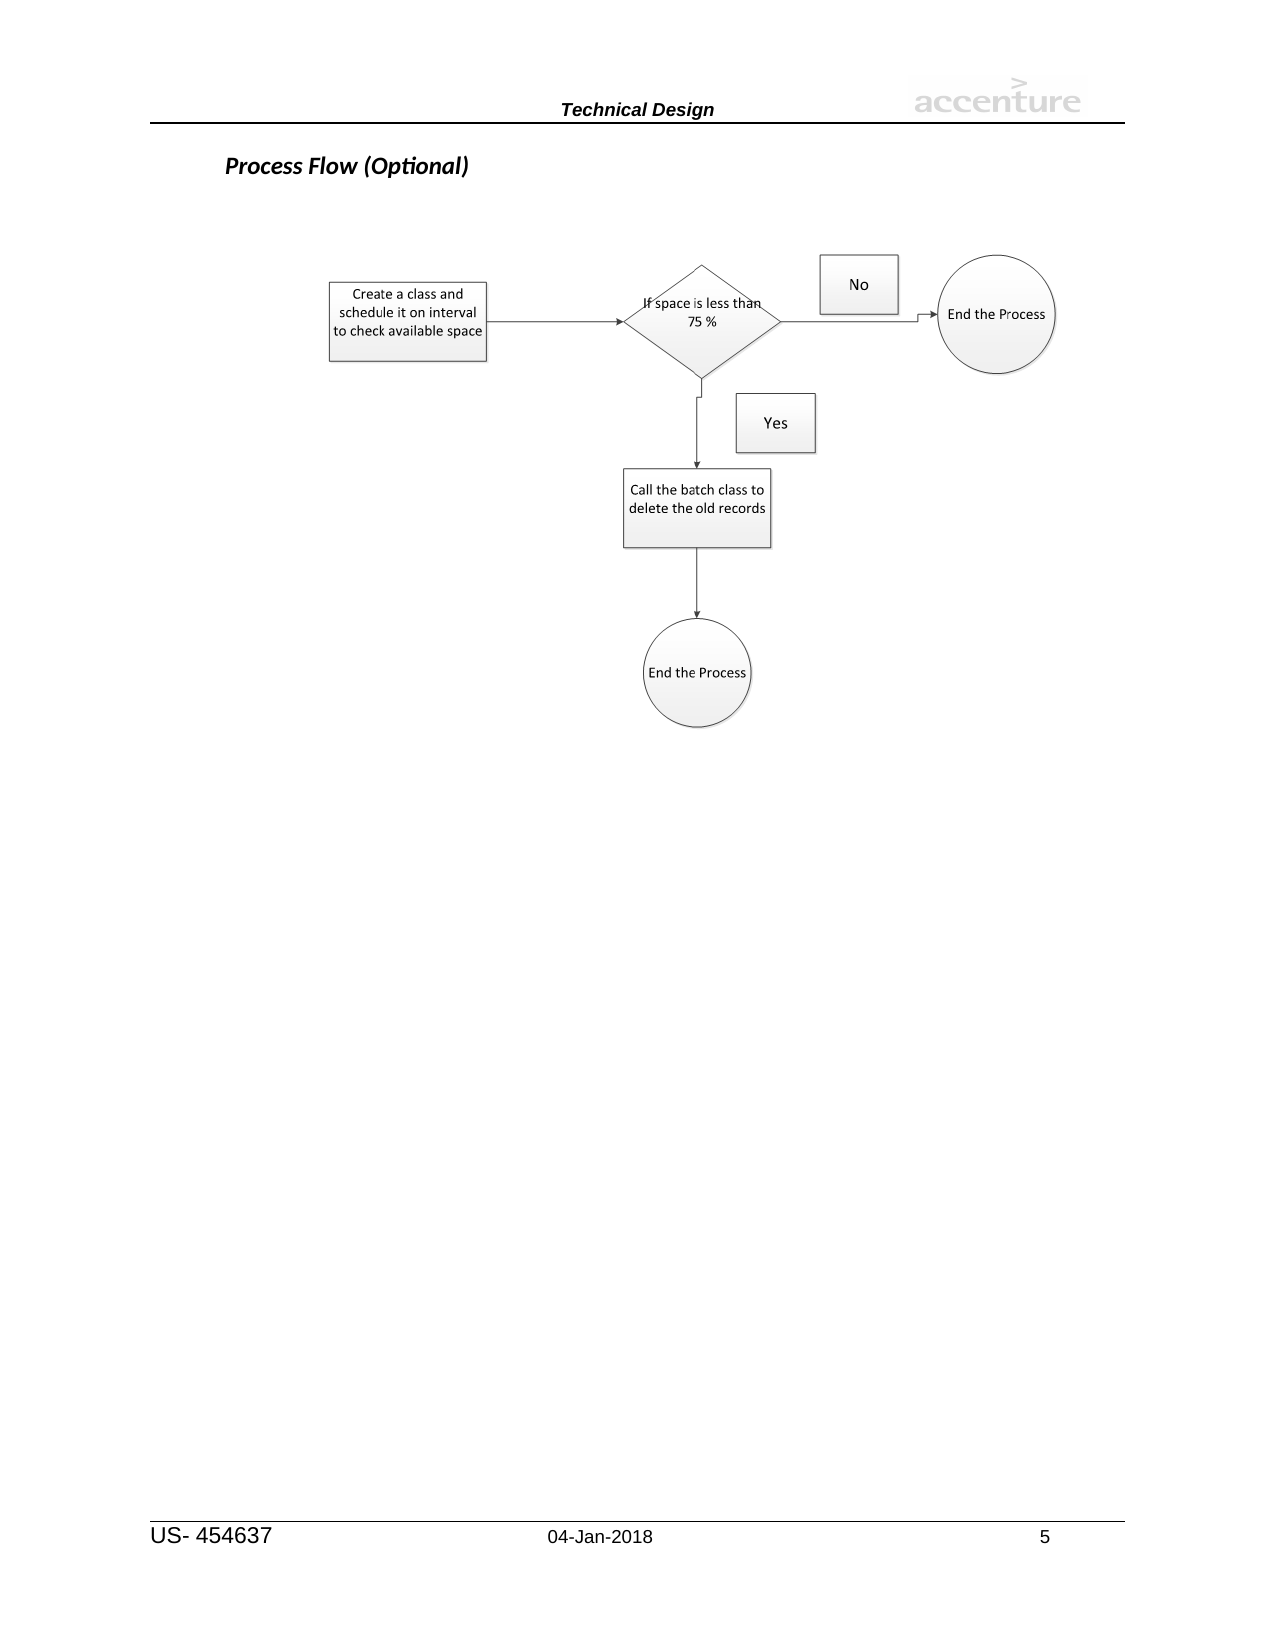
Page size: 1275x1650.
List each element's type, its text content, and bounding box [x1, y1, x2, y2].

picture [225, 186, 1164, 772]
subtitle Process Flow (Optional) [225, 150, 1125, 181]
